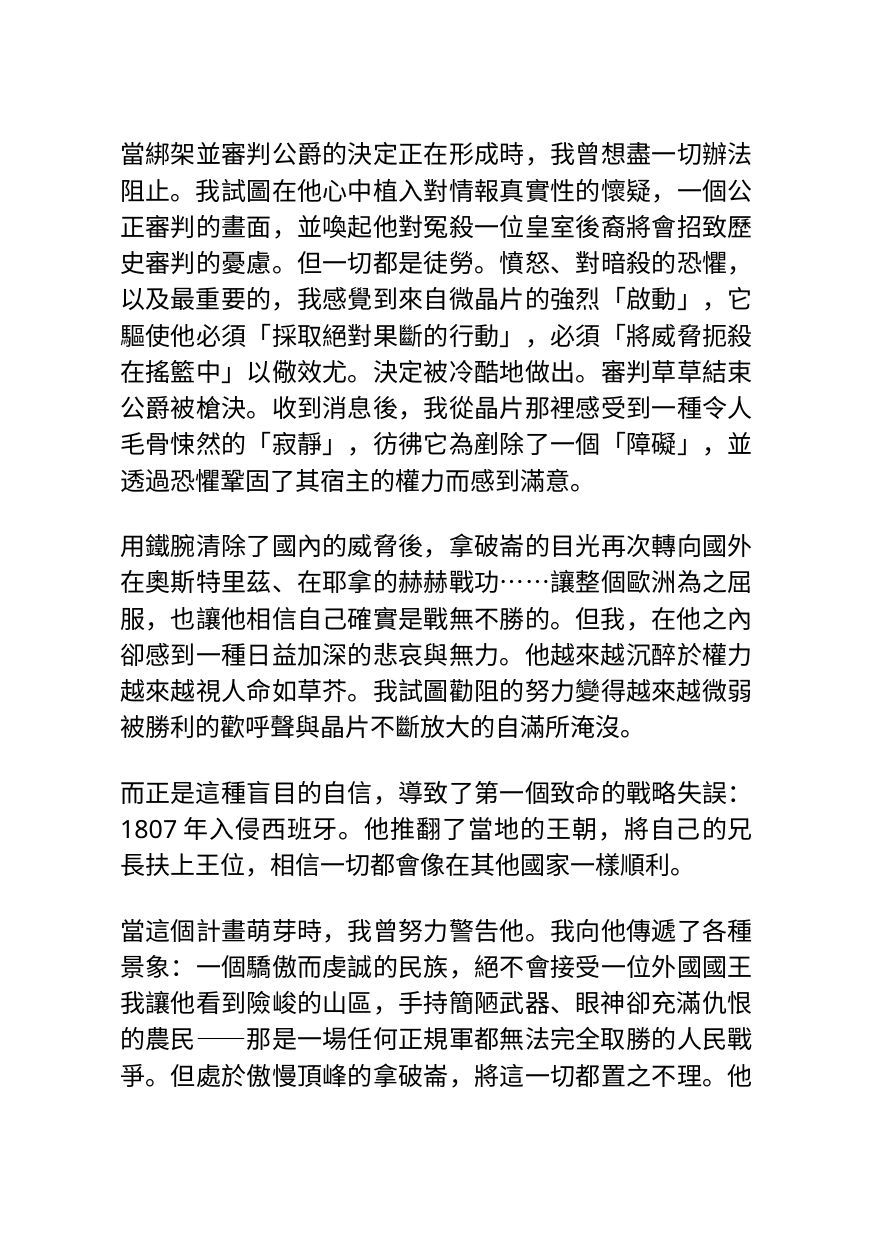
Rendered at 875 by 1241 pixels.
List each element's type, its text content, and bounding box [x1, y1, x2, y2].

text 用鐵腕清除了國內的威脅後，拿破崙的目光再次轉向國外。在奧斯特里茲、在耶拿的赫赫戰功……讓整個歐洲為之屈服，也讓他相信自己確實是戰無不勝的。但我，在他之內，卻感到一種日益加深的悲哀與無力。他越來越沉醉於權力，越來越視人命如草芥。我試圖勸阻的努力變得越來越微弱，被勝利的歡呼聲與晶片不斷放大的自滿所淹沒。 [120, 527, 754, 744]
text 而正是這種盲目的自信，導致了第一個致命的戰略失誤：1807年入侵西班牙。他推翻了當地的王朝，將自己的兄長扶上王位，相信一切都會像在其他國家一樣順利。 [120, 773, 754, 882]
text 當綁架並審判公爵的決定正在形成時，我曾想盡一切辦法阻止。我試圖在他心中植入對情報真實性的懷疑，一個公正審判的畫面，並喚起他對冤殺一位皇室後裔將會招致歷史審判的憂慮。但一切都是徒勞。憤怒、對暗殺的恐懼，以及最重要的，我感覺到來自微晶片的強烈「啟動」，它驅使他必須「採取絕對果斷的行動」，必須「將威脅扼殺在搖籃中」以儆效尤。決定被冷酷地做出。審判草草結束，公爵被槍決。收到消息後，我從晶片那裡感受到一種令人毛骨悚然的「寂靜」，彷彿它為剷除了一個「障礙」，並透過恐懼鞏固了其宿主的權力而感到滿意。 [120, 135, 754, 497]
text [120, 911, 754, 1092]
